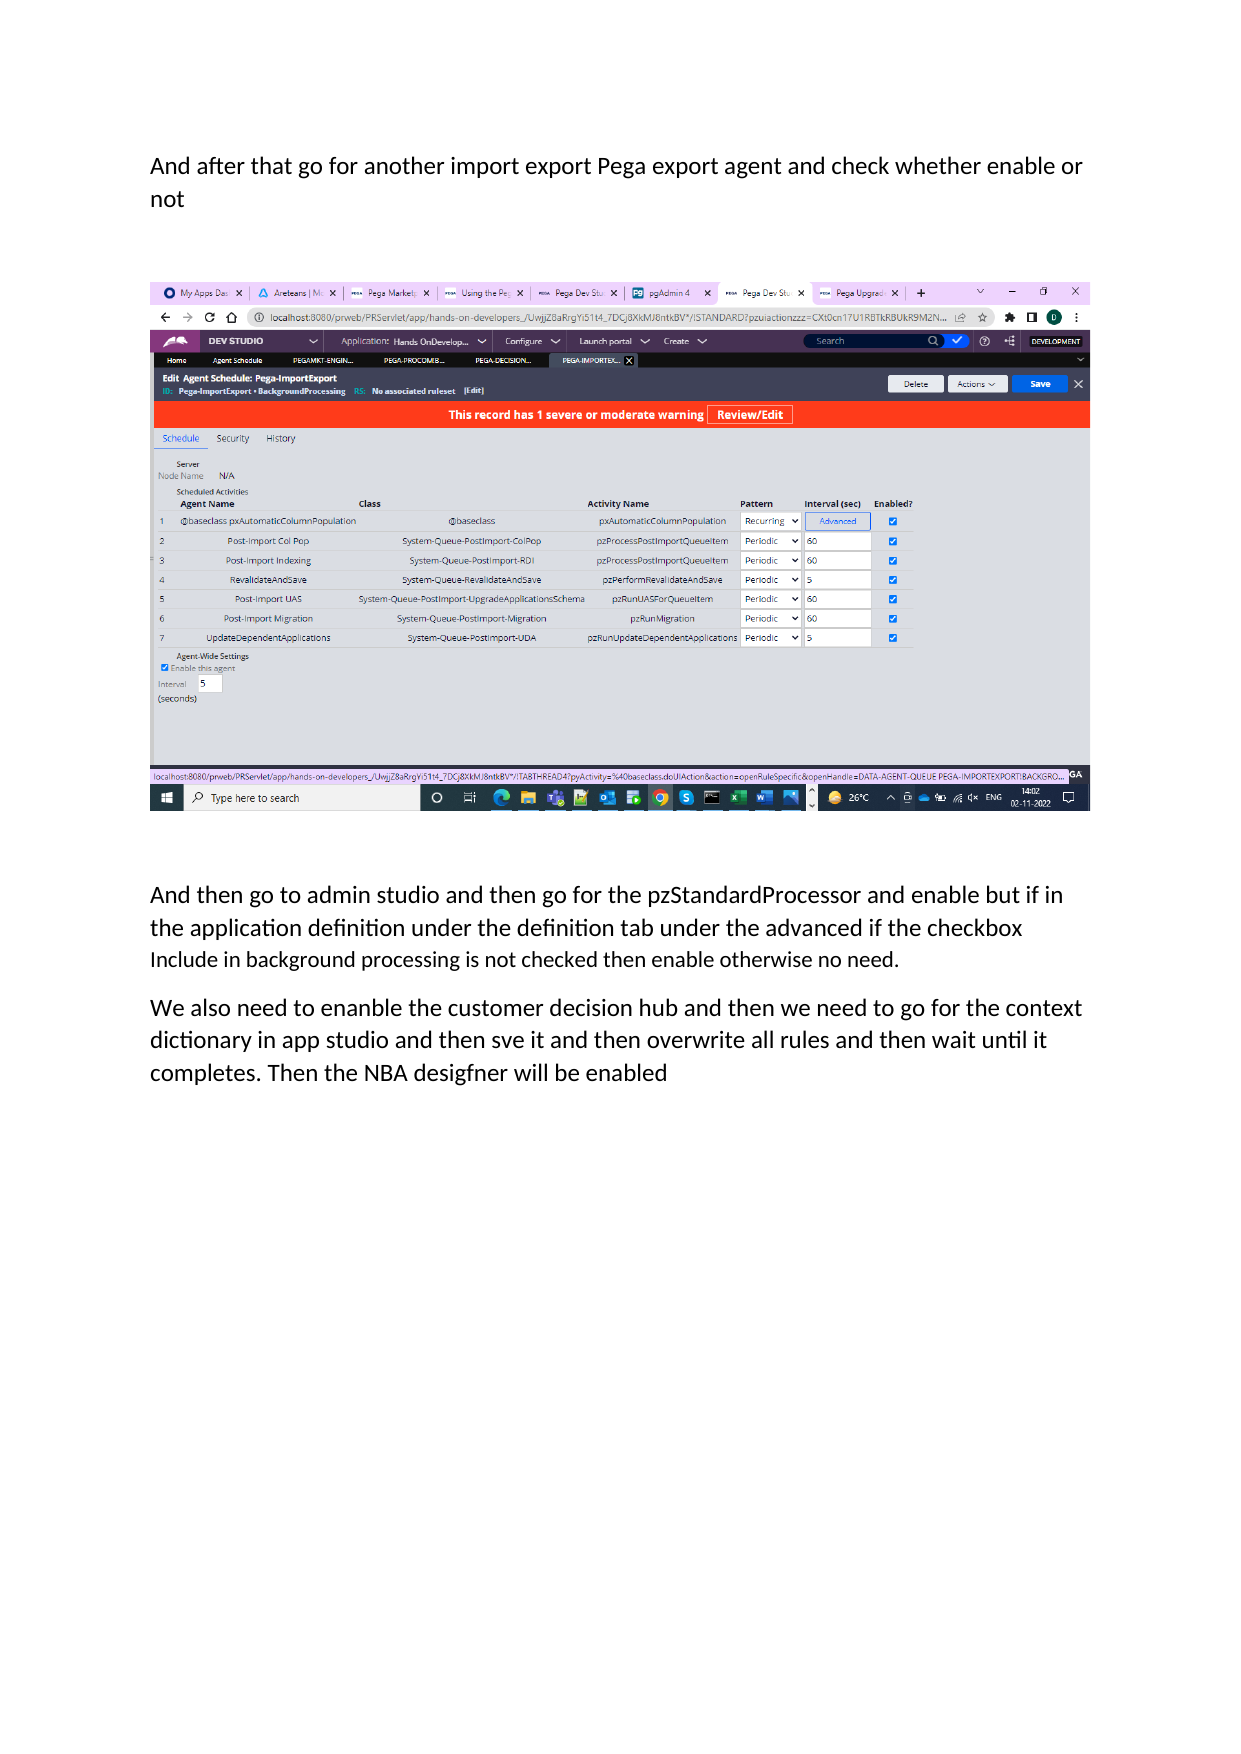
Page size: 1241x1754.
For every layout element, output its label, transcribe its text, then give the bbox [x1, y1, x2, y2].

text And after that go for another import export Pega export agent and check whether enable or not [150, 150, 1090, 213]
text And then go to admin studio and then go for the pzStandardProcessor and enable but if in the application definition under the definition tab under the advanced if the checkbox Include in background processing is not checked then enable otherwise no need. [150, 879, 1090, 973]
text We also need to enanble the customer decision hub and then we need to go for the context dictionary in app studio and then sve it and then overwrite all rules and then wait until it completes. Then the NBA desigfner will be enabled [150, 992, 1090, 1088]
picture [150, 282, 1091, 811]
